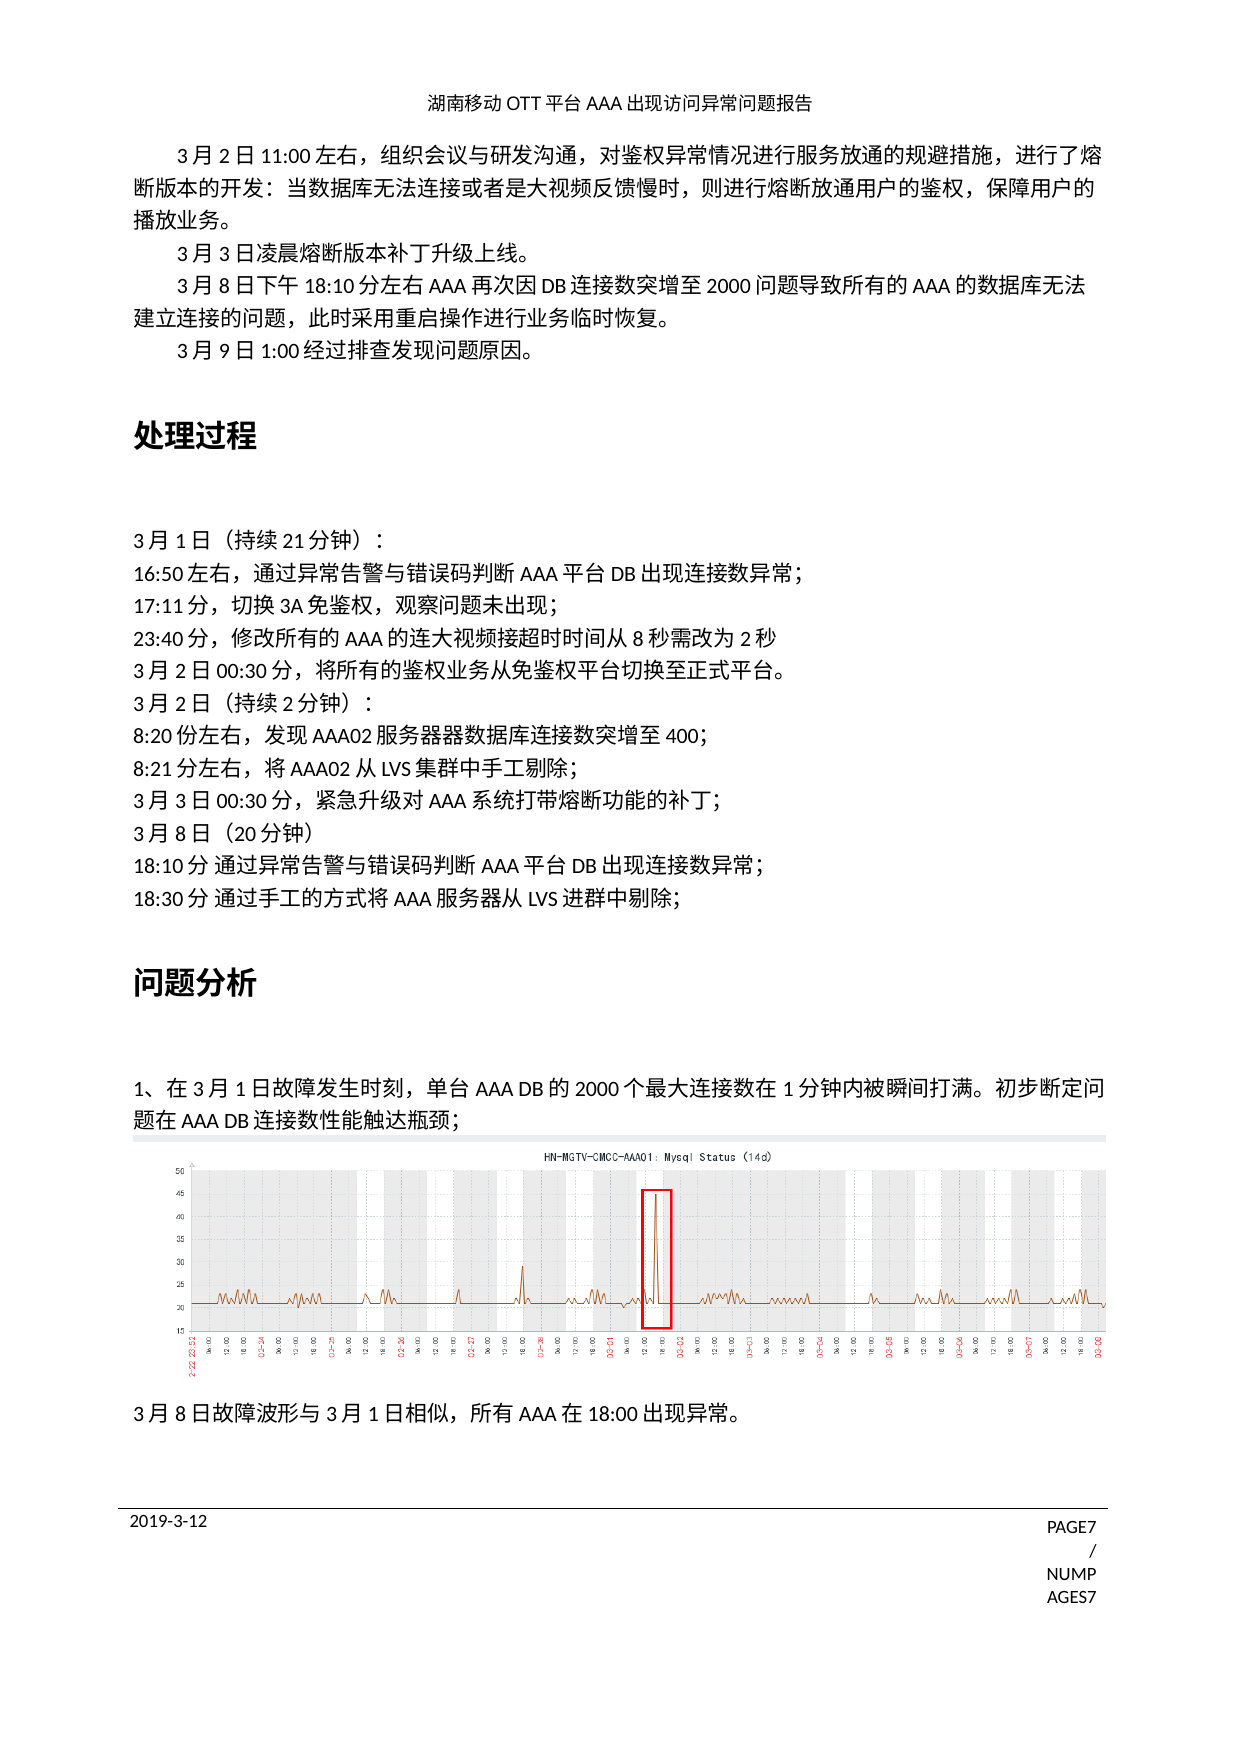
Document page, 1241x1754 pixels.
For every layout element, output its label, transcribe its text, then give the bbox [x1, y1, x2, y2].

text 3月9日1:00经过排查发现问题原因。 [133, 333, 1107, 366]
text 8:21分左右，将AAA02从LVS集群中手工剔除； [133, 750, 1107, 783]
text 3月2日00:30分，将所有的鉴权业务从免鉴权平台切换至正式平台。 [133, 653, 1107, 685]
text 3月1日（持续21分钟）： [133, 523, 1107, 555]
text 17:11分，切换3A免鉴权，观察问题未出现； [133, 588, 1107, 620]
text 3月3日凌晨熔断版本补丁升级上线。 [133, 236, 1107, 268]
text 3月8日下午18:10分左右AAA再次因DB连接数突增至2000问题导致所有的AAA的数据库无法建立连接的问题，此时采用重启操作进行业务临时恢复。 [133, 268, 1107, 333]
text 18:10分 通过异常告警与错误码判断AAA平台DB出现连接数异常； [133, 848, 1107, 880]
text 1、在3月1日故障发生时刻，单台AAA DB的2000个最大连接数在1分钟内被瞬间打满。初步断定问题在AAA DB连接数性能触达瓶颈； [133, 1070, 1107, 1135]
text 3月2日11:00左右，组织会议与研发沟通，对鉴权异常情况进行服务放通的规避措施，进行了熔断版本的开发：当数据库无法连接或者是大视频反馈慢时，则进行熔断放通用户的鉴权，保障用户的播放业务。 [133, 138, 1107, 236]
text 3月3日00:30分，紧急升级对AAA系统打带熔断功能的补丁； [133, 783, 1107, 815]
text 16:50左右，通过异常告警与错误码判断AAA平台DB出现连接数异常； [133, 555, 1107, 588]
text 18:30分 通过手工的方式将AAA服务器从LVS进群中剔除； [133, 880, 1107, 913]
text 8:20份左右，发现AAA02服务器器数据库连接数突增至400； [133, 718, 1107, 750]
text 23:40分，修改所有的AAA的连大视频接超时时间从8秒需改为2秒 [133, 620, 1107, 653]
text 3月8日（20分钟） [133, 815, 1107, 848]
subtitle 处理过程 [133, 401, 1107, 466]
text 3月2日（持续2分钟）： [133, 685, 1107, 718]
subtitle 问题分析 [133, 948, 1107, 1013]
picture [132, 1135, 1106, 1377]
text 3月8日故障波形与3月1日相似，所有AAA在18:00出现异常。 [133, 1395, 1107, 1428]
